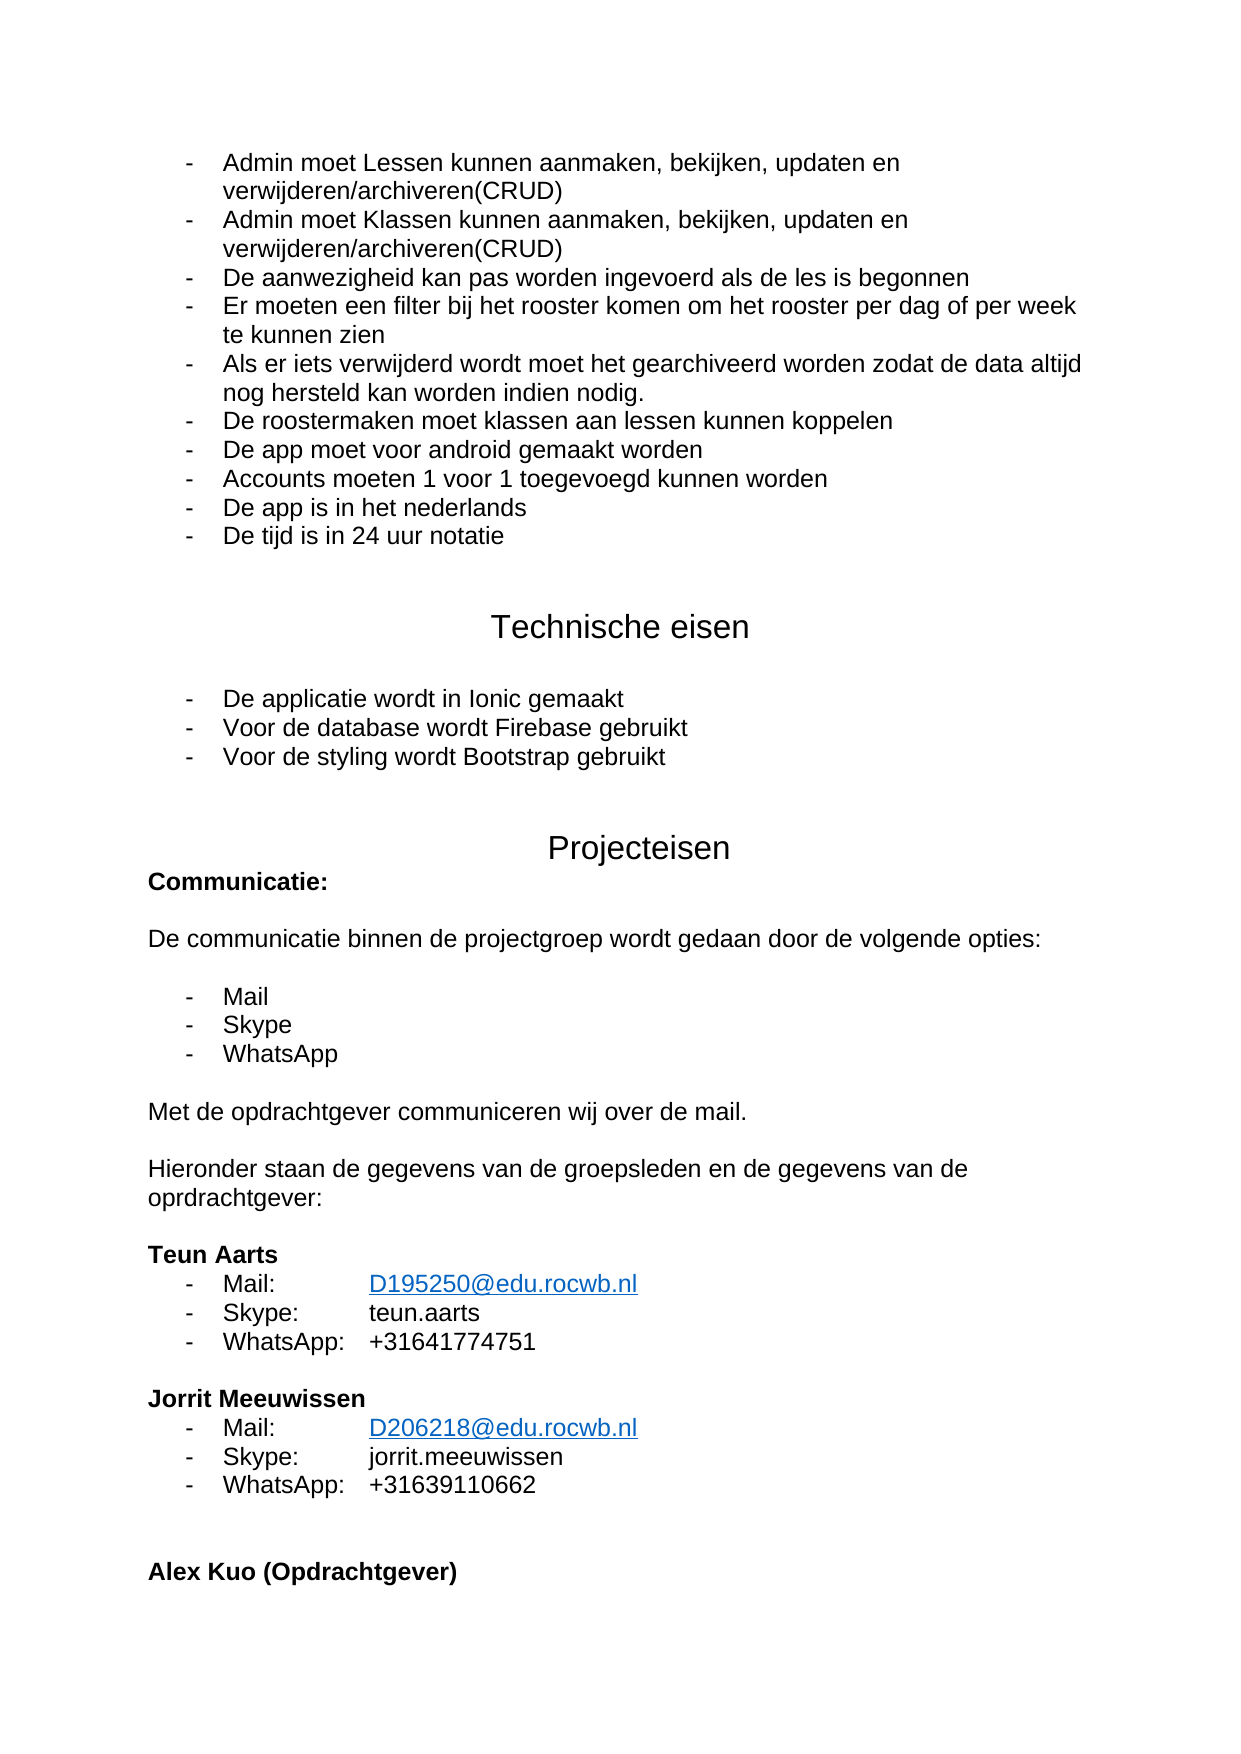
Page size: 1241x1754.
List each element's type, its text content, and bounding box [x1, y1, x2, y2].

text Projecteisen [185, 828, 1093, 867]
list Mail: D195250@edu.rocwb.nl [185, 1269, 1093, 1298]
text Teun Aarts [148, 1240, 1093, 1269]
list Mail [185, 982, 1093, 1010]
list De app is in het nederlands [185, 493, 1093, 521]
list Admin moet Klassen kunnen aanmaken, bekijken, updaten en verwijderen/archiveren(CRUD) [185, 205, 1093, 263]
text Communicatie: [148, 867, 1093, 895]
list WhatsApp [185, 1039, 1093, 1068]
list Mail: D206218@edu.rocwb.nl [185, 1413, 1093, 1442]
list De aanwezigheid kan pas worden ingevoerd als de les is begonnen [185, 263, 1093, 291]
list Accounts moeten 1 voor 1 toegevoegd kunnen worden [185, 464, 1093, 493]
list Voor de database wordt Firebase gebruikt [185, 713, 1093, 742]
list De tijd is in 24 uur notatie [185, 521, 1093, 550]
text Alex Kuo (Opdrachtgever) [148, 1557, 1093, 1585]
list Skype: jorrit.meeuwissen [185, 1442, 1093, 1470]
list De roostermaken moet klassen aan lessen kunnen koppelen [185, 406, 1093, 435]
text Hieronder staan de gegevens van de groepsleden en de gegevens van de oprdrachtgever: [148, 1154, 1093, 1212]
list De app moet voor android gemaakt worden [185, 435, 1093, 464]
text Jorrit Meeuwissen [148, 1384, 1093, 1413]
list WhatsApp: +31641774751 [185, 1327, 1093, 1355]
list Er moeten een filter bij het rooster komen om het rooster per dag of per week te kunnen zien [185, 291, 1093, 349]
text Technische eisen [148, 608, 1093, 646]
list Skype: teun.aarts [185, 1298, 1093, 1327]
list Skype [185, 1010, 1093, 1039]
list Als er iets verwijderd wordt moet het gearchiveerd worden zodat de data altijd nog hersteld kan worden indien nodig. [185, 349, 1093, 406]
list WhatsApp: +31639110662 [185, 1470, 1093, 1499]
list Admin moet Lessen kunnen aanmaken, bekijken, updaten en verwijderen/archiveren(CRUD) [185, 148, 1093, 205]
list Voor de styling wordt Bootstrap gebruikt [185, 742, 1093, 771]
list De applicatie wordt in Ionic gemaakt [185, 684, 1093, 713]
text Met de opdrachtgever communiceren wij over de mail. [148, 1097, 1093, 1125]
text De communicatie binnen de projectgroep wordt gedaan door de volgende opties: [148, 924, 1093, 953]
